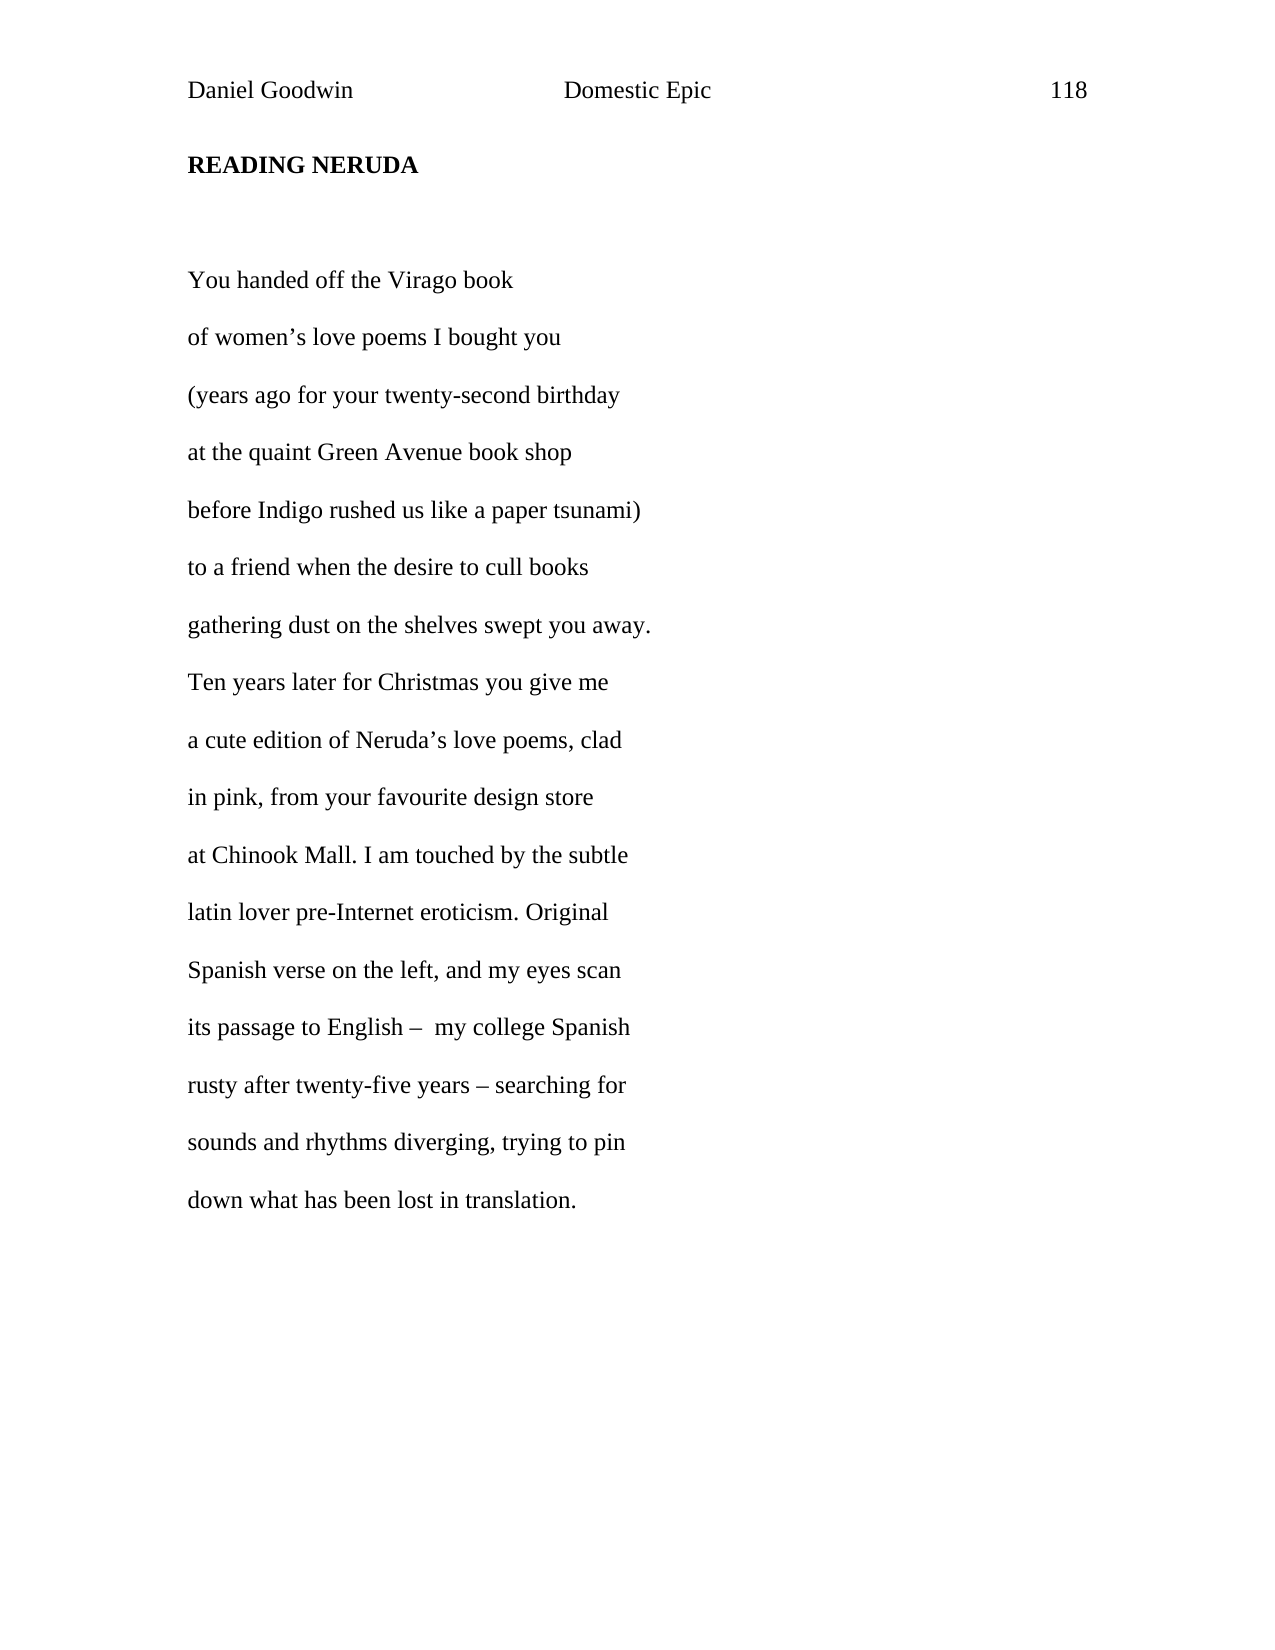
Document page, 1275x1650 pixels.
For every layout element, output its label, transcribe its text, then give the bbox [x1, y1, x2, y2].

title latin lover pre-Internet eroticism. Original [187, 897, 1087, 926]
title its passage to English – my college Spanish [187, 1012, 1087, 1041]
title Spanish verse on the left, and my eyes scan [187, 955, 1087, 984]
title sounds and rhythms diverging, trying to pin [187, 1127, 1087, 1156]
title (years ago for your twenty-second birthday [187, 380, 1087, 409]
title Ten years later for Christmas you give me [187, 667, 1087, 696]
title You handed off the Virago book [187, 265, 1087, 294]
title to a friend when the desire to cull books [187, 552, 1087, 581]
title of women’s love poems I bought you [187, 322, 1087, 351]
title a cute edition of Neruda’s love poems, clad [187, 725, 1087, 754]
title down what has been lost in translation. [187, 1185, 1087, 1214]
title in pink, from your favourite design store [187, 782, 1087, 811]
title at Chinook Mall. I am touched by the subtle [187, 840, 1087, 869]
title READING NERUDA [187, 150, 1087, 179]
title gathering dust on the shelves swept you away. [187, 610, 1087, 639]
title before Indigo rushed us like a paper tsunami) [187, 495, 1087, 524]
title rusty after twenty-five years – searching for [187, 1070, 1087, 1099]
title at the quaint Green Avenue book shop [187, 437, 1087, 466]
